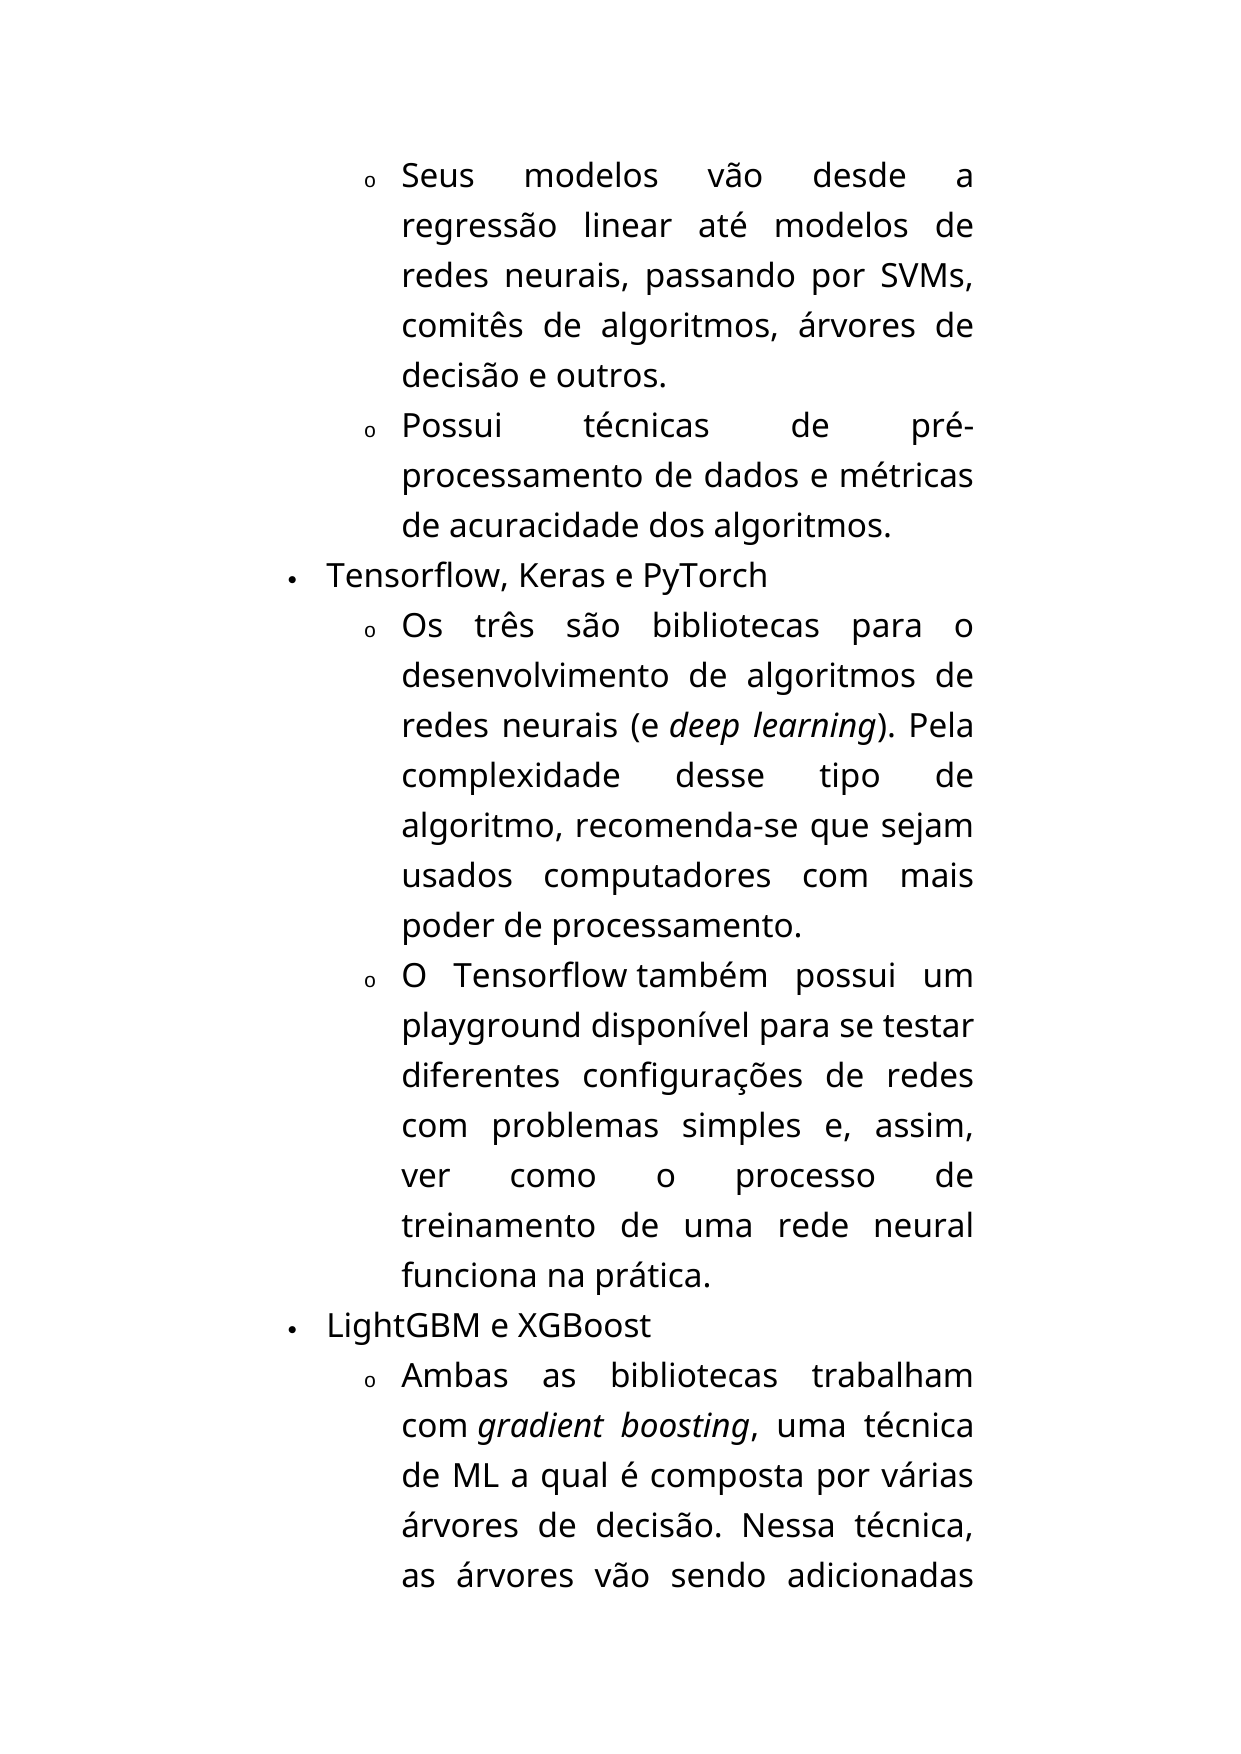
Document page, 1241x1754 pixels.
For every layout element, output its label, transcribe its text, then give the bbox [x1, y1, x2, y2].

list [363, 1348, 974, 1598]
list Possui técnicas de pré-processamento de dados e métricas de acuracidade dos algoritmos. [363, 398, 974, 548]
list Seus modelos vão desde a regressão linear até modelos de redes neurais, passando por SVMs, comitês de algoritmos, árvores de decisão e outros. [363, 148, 974, 398]
list LightGBM e XGBoost [288, 1298, 974, 1348]
list Os três são bibliotecas para o desenvolvimento de algoritmos de redes neurais (e deep learning). Pela complexidade desse tipo de algoritmo, recomenda-se que sejam usados computadores com mais poder de processamento. [363, 598, 974, 948]
list O Tensorflow também possui um playground disponível para se testar diferentes configurações de redes com problemas simples e, assim, ver como o processo de treinamento de uma rede neural funciona na prática. [363, 948, 974, 1298]
list Tensorflow, Keras e PyTorch [288, 548, 974, 598]
